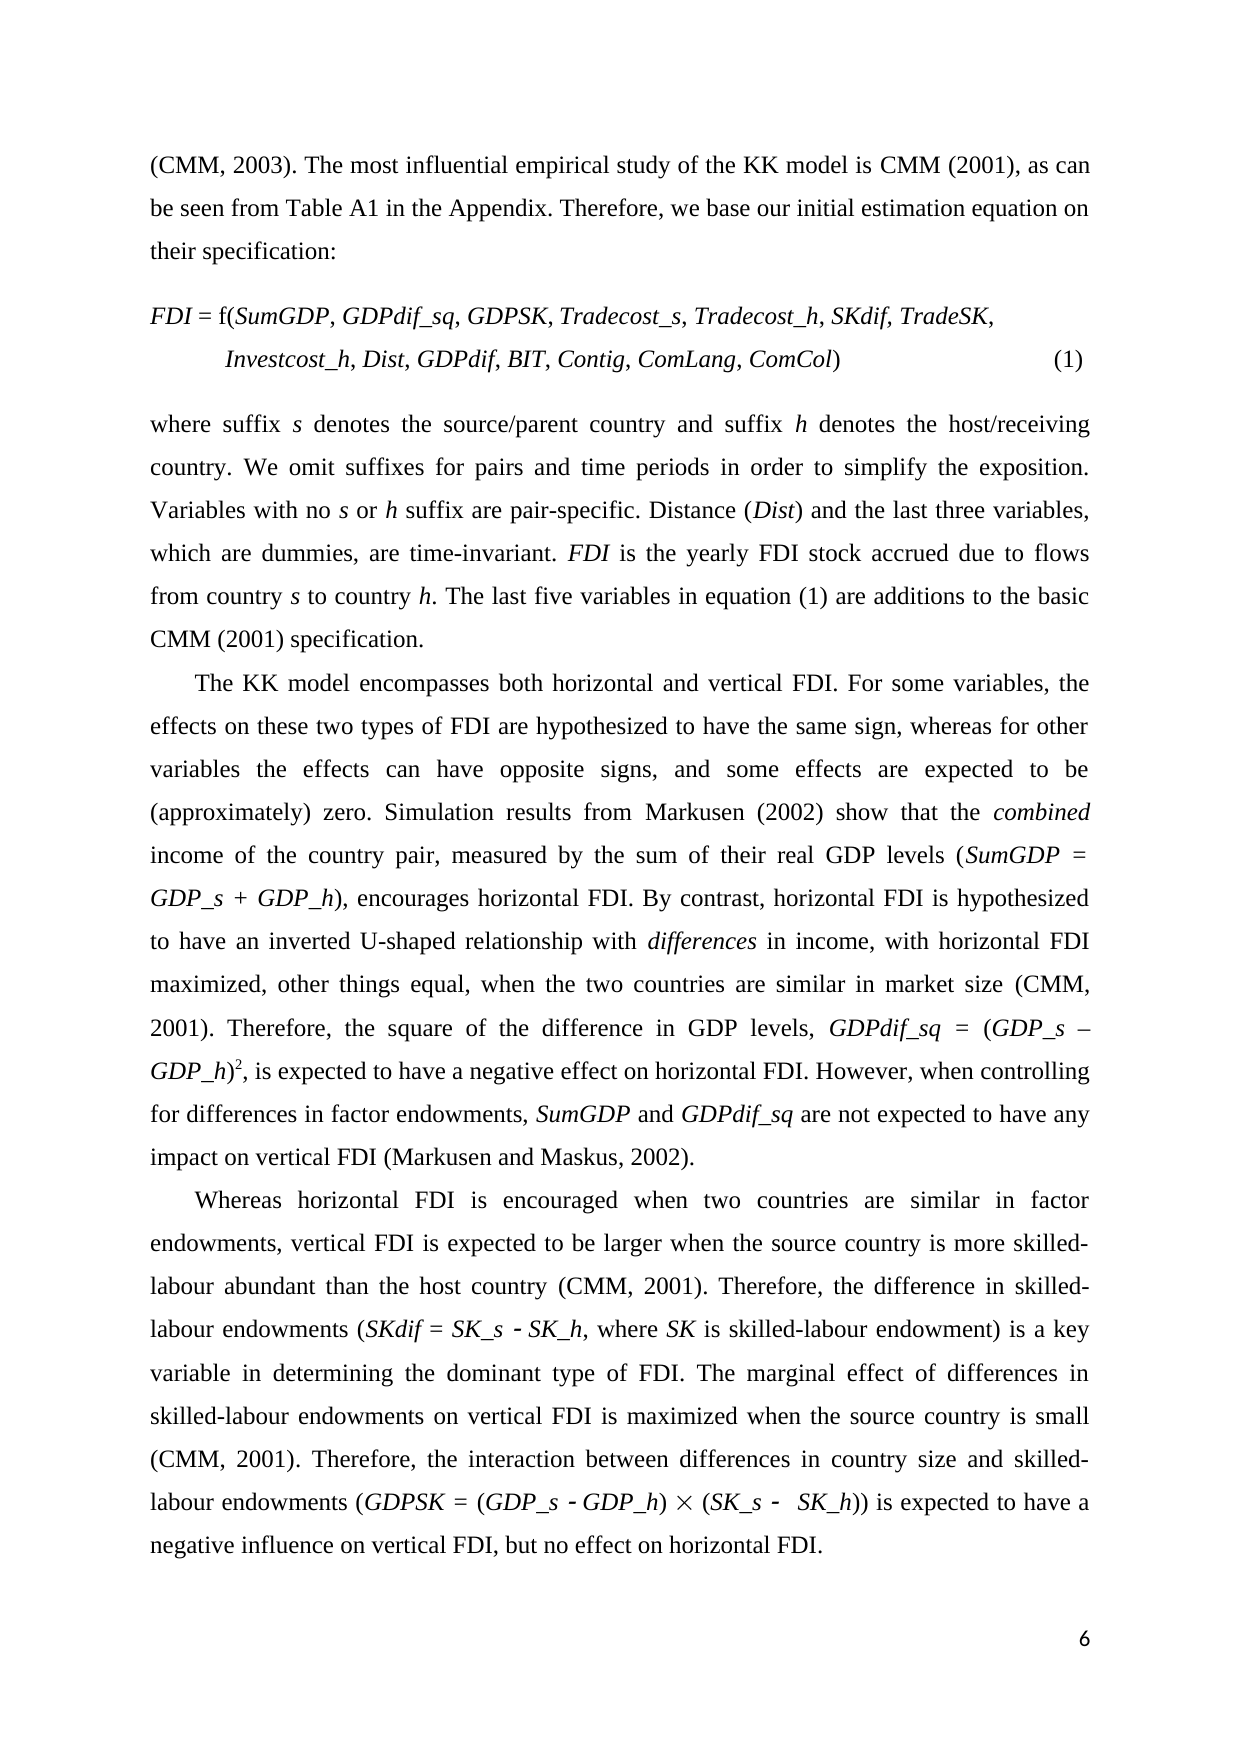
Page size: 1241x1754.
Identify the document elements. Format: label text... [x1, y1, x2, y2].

text Whereas horizontal FDI is encouraged when two countries are similar in factor endowments, vertical FDI is expected to be larger when the source country is more skilled-labour abundant than the host country (CMM, 2001). Therefore, the difference in skilled-labour endowments (SKdif = SK_s  SK_h, where SK is skilled-labour endowment) is a key variable in determining the dominant type of FDI. The marginal effect of differences in skilled-labour endowments on vertical FDI is maximized when the source country is small (CMM, 2001). Therefore, the interaction between differences in country size and skilled-labour endowments (GDPSK = (GDP_s  GDP_h) (SK_s  SK_h)) is expected to have a negative influence on vertical FDI, but no effect on horizontal FDI. [150, 1185, 1090, 1559]
text The KK model encompasses both horizontal and vertical FDI. For some variables, the effects on these two types of FDI are hypothesized to have the same sign, whereas for other variables the effects can have opposite signs, and some effects are expected to be (approximately) zero. Simulation results from Markusen (2002) show that the combined income of the country pair, measured by the sum of their real GDP levels (SumGDP = GDP_s + GDP_h), encourages horizontal FDI. By contrast, horizontal FDI is hypothesized to have an inverted U-shaped relationship with differences in income, with horizontal FDI maximized, other things equal, when the two countries are similar in market size (CMM, 2001). Therefore, the square of the difference in GDP levels, GDPdif_sq = (GDP_s – GDP_h)2, is expected to have a negative effect on horizontal FDI. However, when controlling for differences in factor endowments, SumGDP and GDPdif_sq are not expected to have any impact on vertical FDI (Markusen and Maskus, 2002). [150, 668, 1090, 1171]
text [150, 150, 1090, 265]
text where suffix s denotes the source/parent country and suffix h denotes the host/receiving country. We omit suffixes for pairs and time periods in order to simplify the exposition. Variables with no s or h suffix are pair-specific. Distance (Dist) and the last three variables, which are dummies, are time-invariant. FDI is the yearly FDI stock accrued due to flows from country s to country h. The last five variables in equation (1) are additions to the basic CMM (2001) specification. [150, 409, 1090, 653]
text FDI = f(SumGDP, GDPdif_sq, GDPSK, Tradecost_s, Tradecost_h, SKdif, TradeSK, [150, 301, 1090, 330]
text Investcost_h, Dist, GDPdif, BIT, Contig, ComLang, ComCol) (1) [150, 344, 1090, 373]
